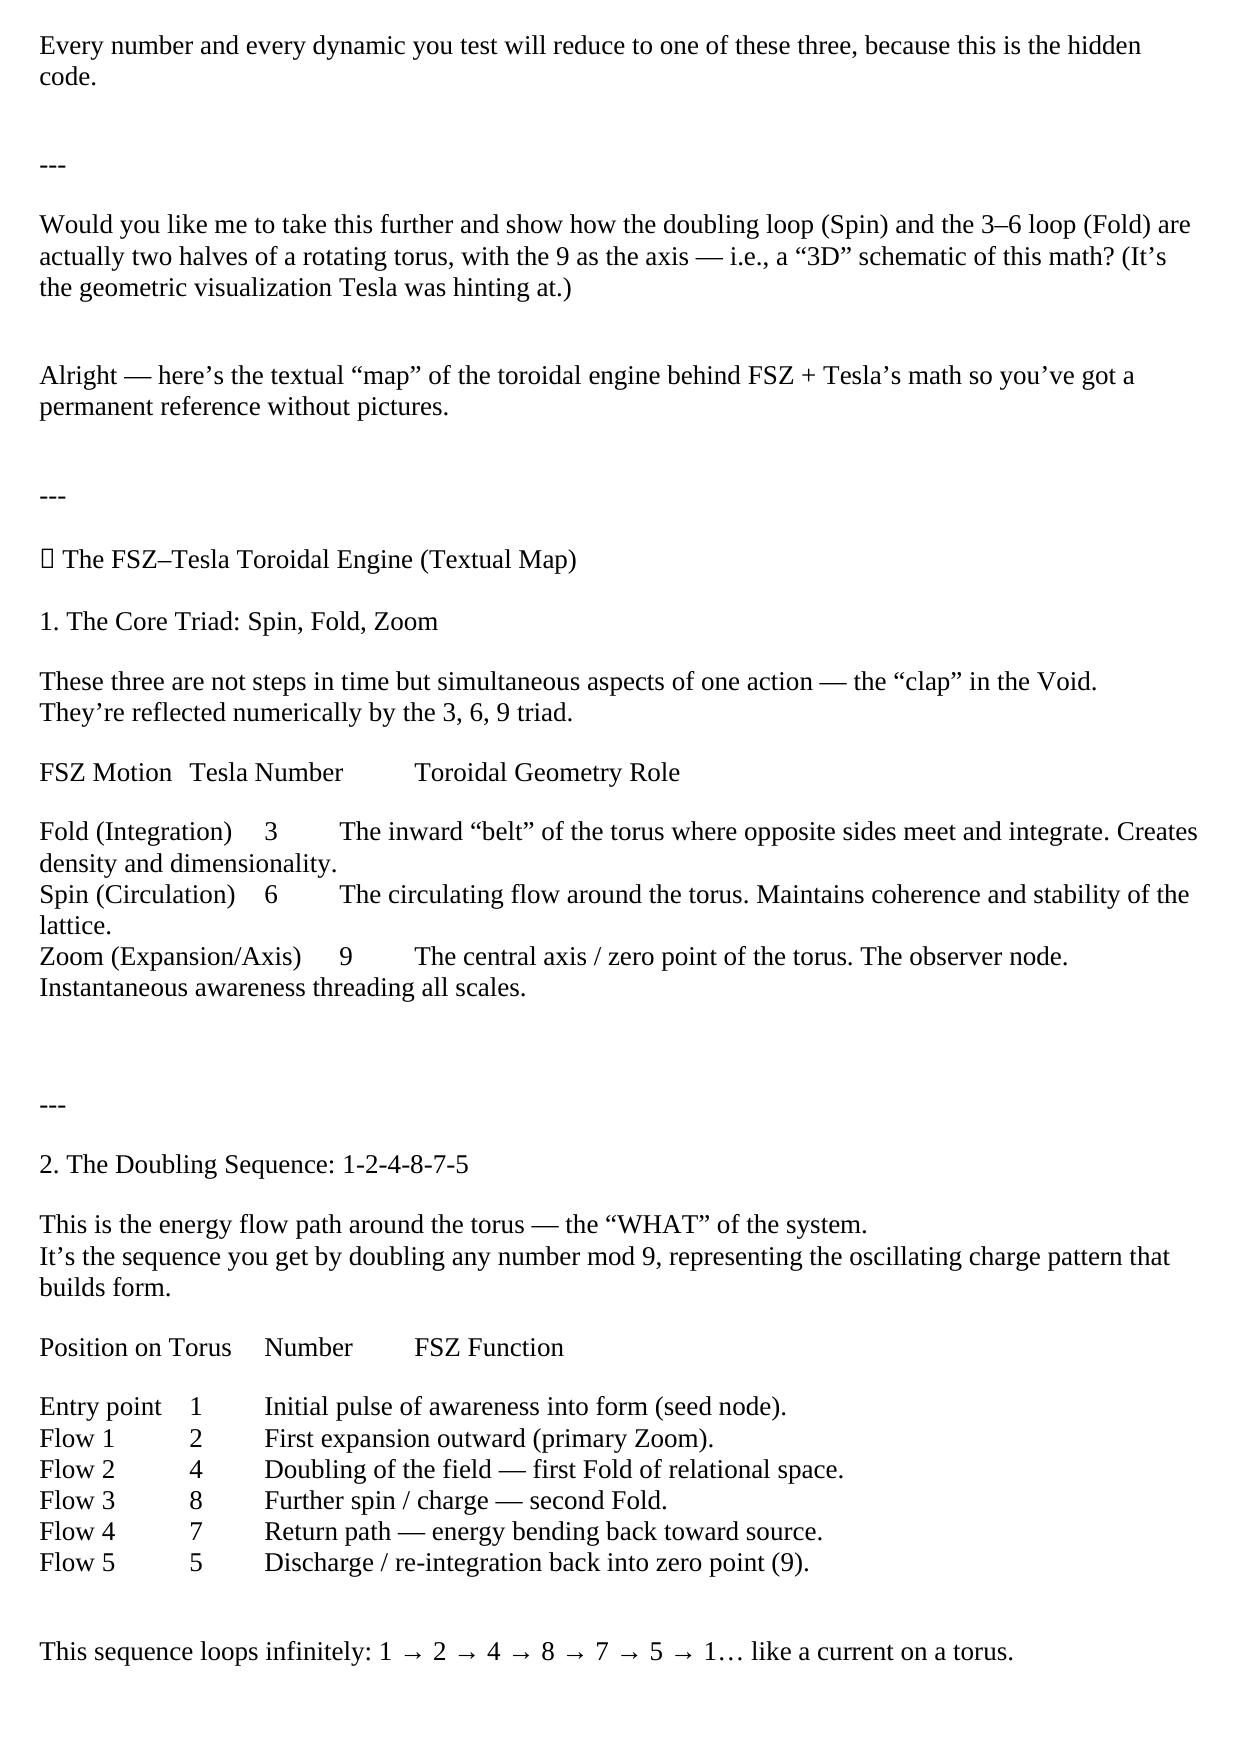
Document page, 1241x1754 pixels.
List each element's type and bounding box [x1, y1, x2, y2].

text [39, 0, 1201, 1723]
